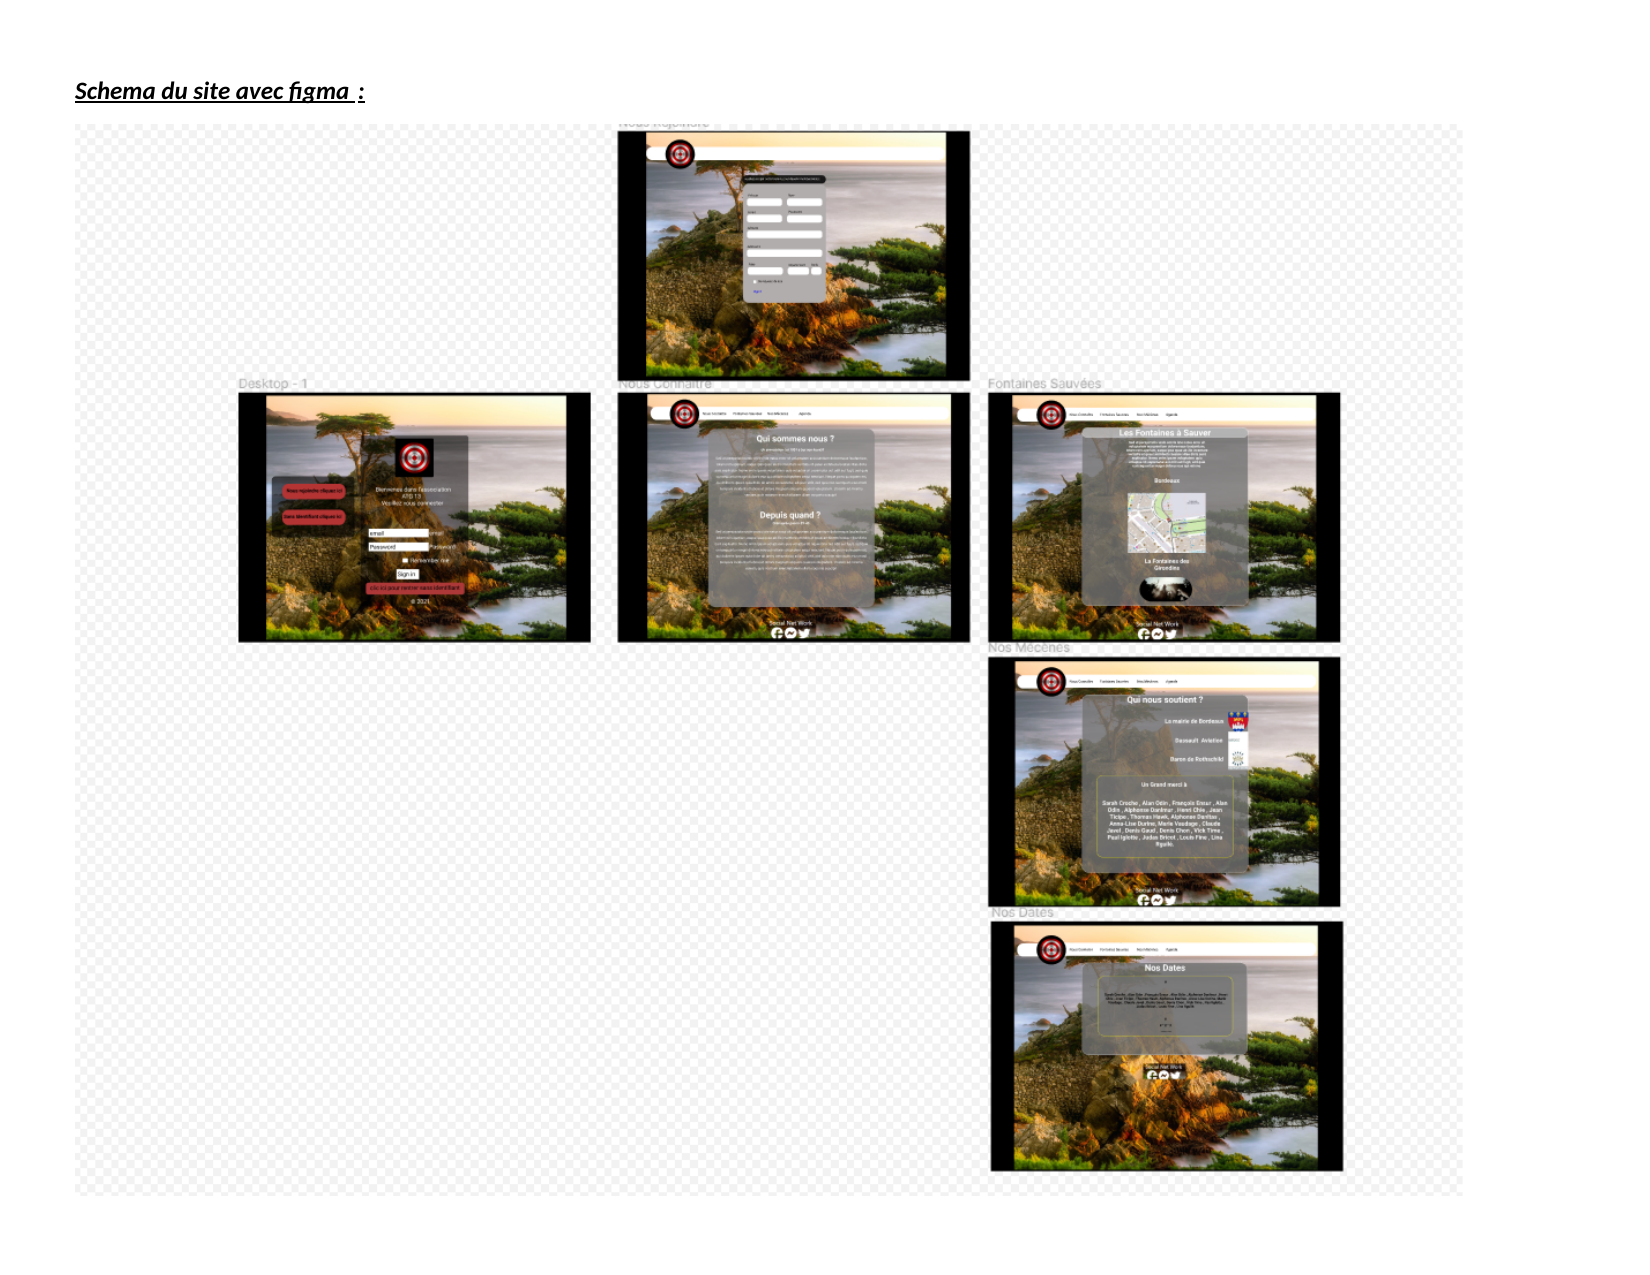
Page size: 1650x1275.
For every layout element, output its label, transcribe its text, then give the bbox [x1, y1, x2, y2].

picture [75, 124, 1463, 1196]
text Schema du site avec figma : [75, 75, 1575, 106]
